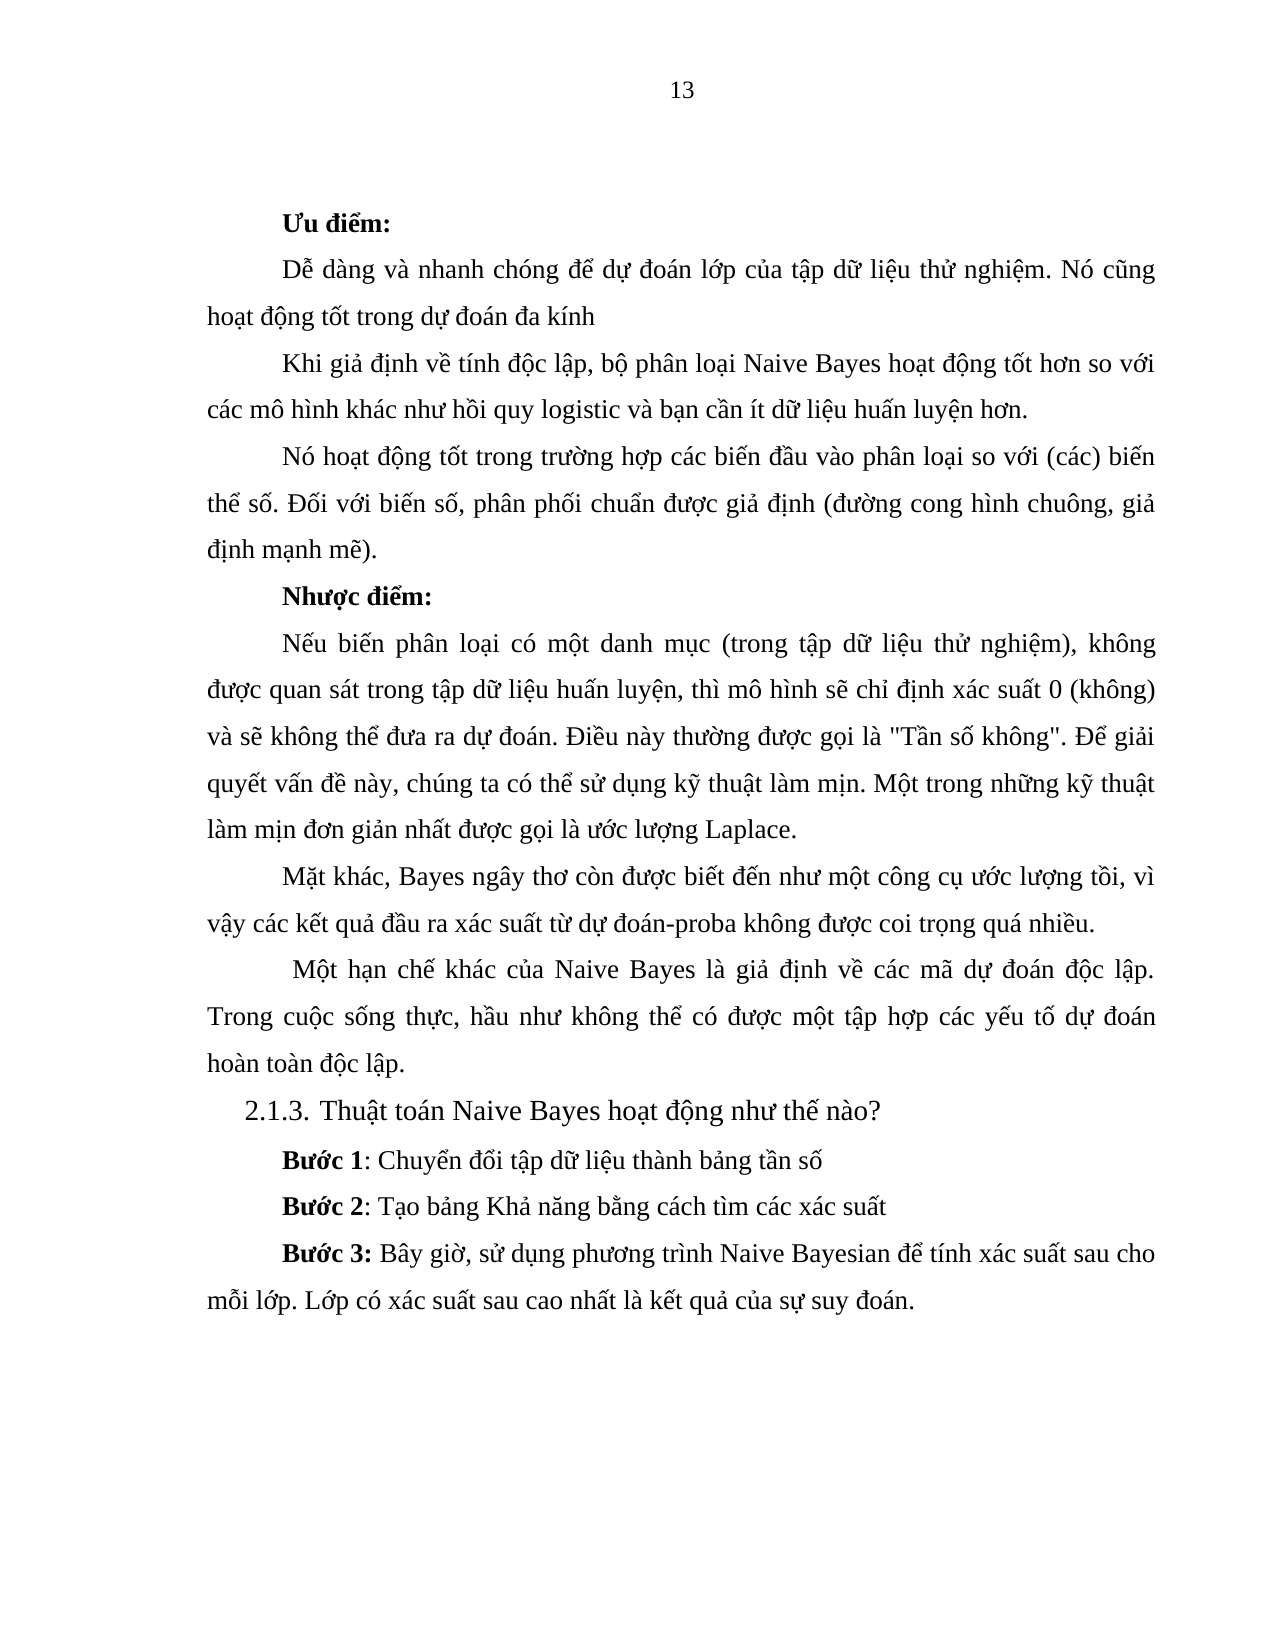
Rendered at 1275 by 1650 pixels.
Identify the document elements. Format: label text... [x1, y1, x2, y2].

text Bước 1: Chuyển đổi tập dữ liệu thành bảng tần số [207, 1144, 1157, 1175]
text Khi giả định về tính độc lập, bộ phân loại Naive Bayes hoạt động tốt hơn so với các mô hình khác như hồi quy logistic và bạn cần ít dữ liệu huấn luyện hơn. [207, 347, 1157, 424]
text Nếu biến phân loại có một danh mục (trong tập dữ liệu thử nghiệm), không được quan sát trong tập dữ liệu huấn luyện, thì mô hình sẽ chỉ định xác suất 0 (không) và sẽ không thể đưa ra dự đoán. Điều này thường được gọi là "Tần số không". Để giải quyết vấn đề này, chúng ta có thể sử dụng kỹ thuật làm mịn. Một trong những kỹ thuật làm mịn đơn giản nhất được gọi là ước lượng Laplace. [207, 627, 1157, 844]
text Bước 3: Bây giờ, sử dụng phương trình Naive Bayesian để tính xác suất sau cho mỗi lớp. Lớp có xác suất sau cao nhất là kết quả của sự suy đoán. [207, 1237, 1157, 1315]
text Nó hoạt động tốt trong trường hợp các biến đầu vào phân loại so với (các) biến thể số. Đối với biến số, phân phối chuẩn được giả định (đường cong hình chuông, giả định mạnh mẽ). [207, 440, 1157, 564]
text Dễ dàng và nhanh chóng để dự đoán lớp của tập dữ liệu thử nghiệm. Nó cũng hoạt động tốt trong dự đoán đa kính [207, 253, 1157, 331]
list Thuật toán Naive Bayes hoạt động như thế nào? [244, 1093, 1157, 1127]
text Một hạn chế khác của Naive Bayes là giả định về các mã dự đoán độc lập. Trong cuộc sống thực, hầu như không thể có được một tập hợp các yếu tố dự đoán hoàn toàn độc lập. [207, 953, 1157, 1078]
text Nhược điểm: [207, 580, 1157, 611]
text Ưu điểm: [207, 207, 1157, 238]
text Mặt khác, Bayes ngây thơ còn được biết đến như một công cụ ước lượng tồi, vì vậy các kết quả đầu ra xác suất từ dự đoán-proba không được coi trọng quá nhiều. [207, 860, 1157, 938]
text Bước 2: Tạo bảng Khả năng bằng cách tìm các xác suất [207, 1190, 1157, 1222]
